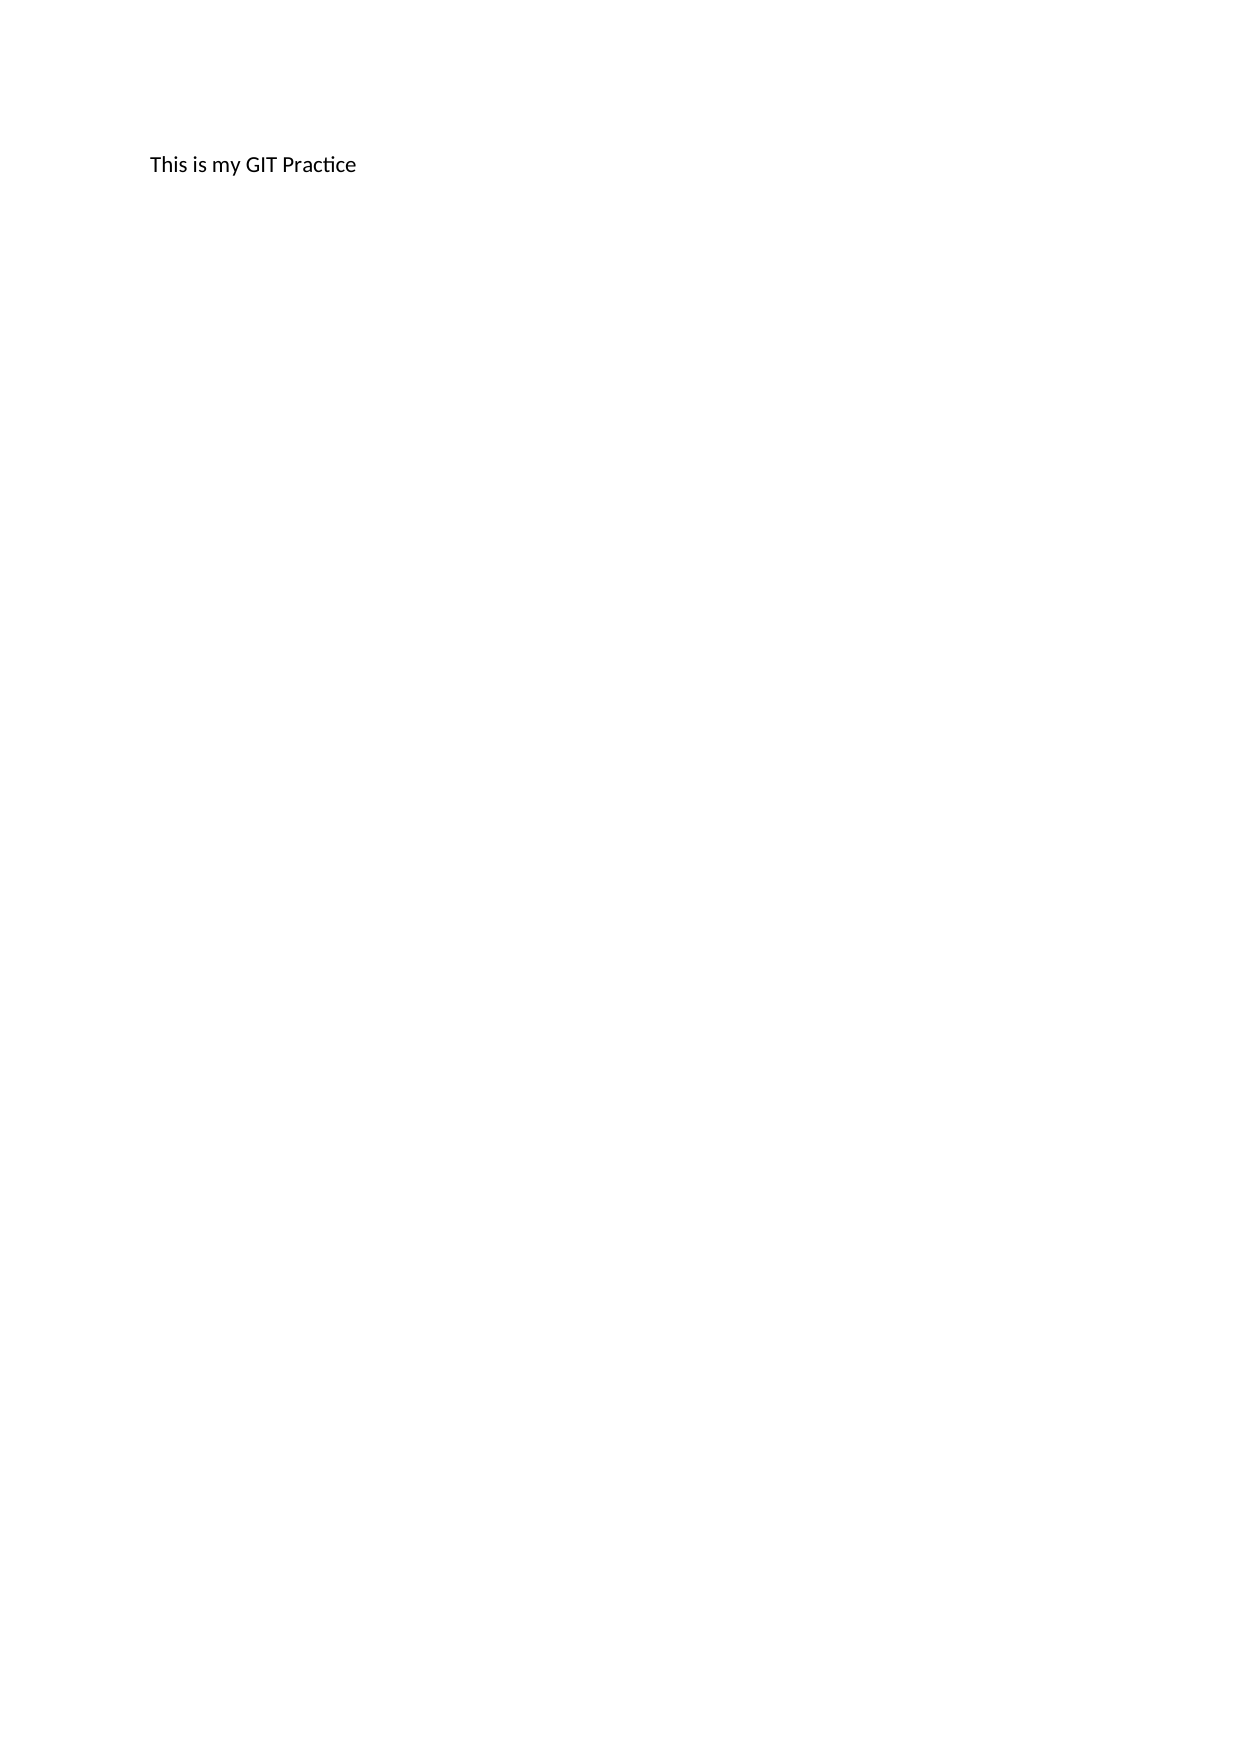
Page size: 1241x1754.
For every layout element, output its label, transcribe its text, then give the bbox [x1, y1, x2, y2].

text This is my GIT Practice [150, 150, 1090, 178]
